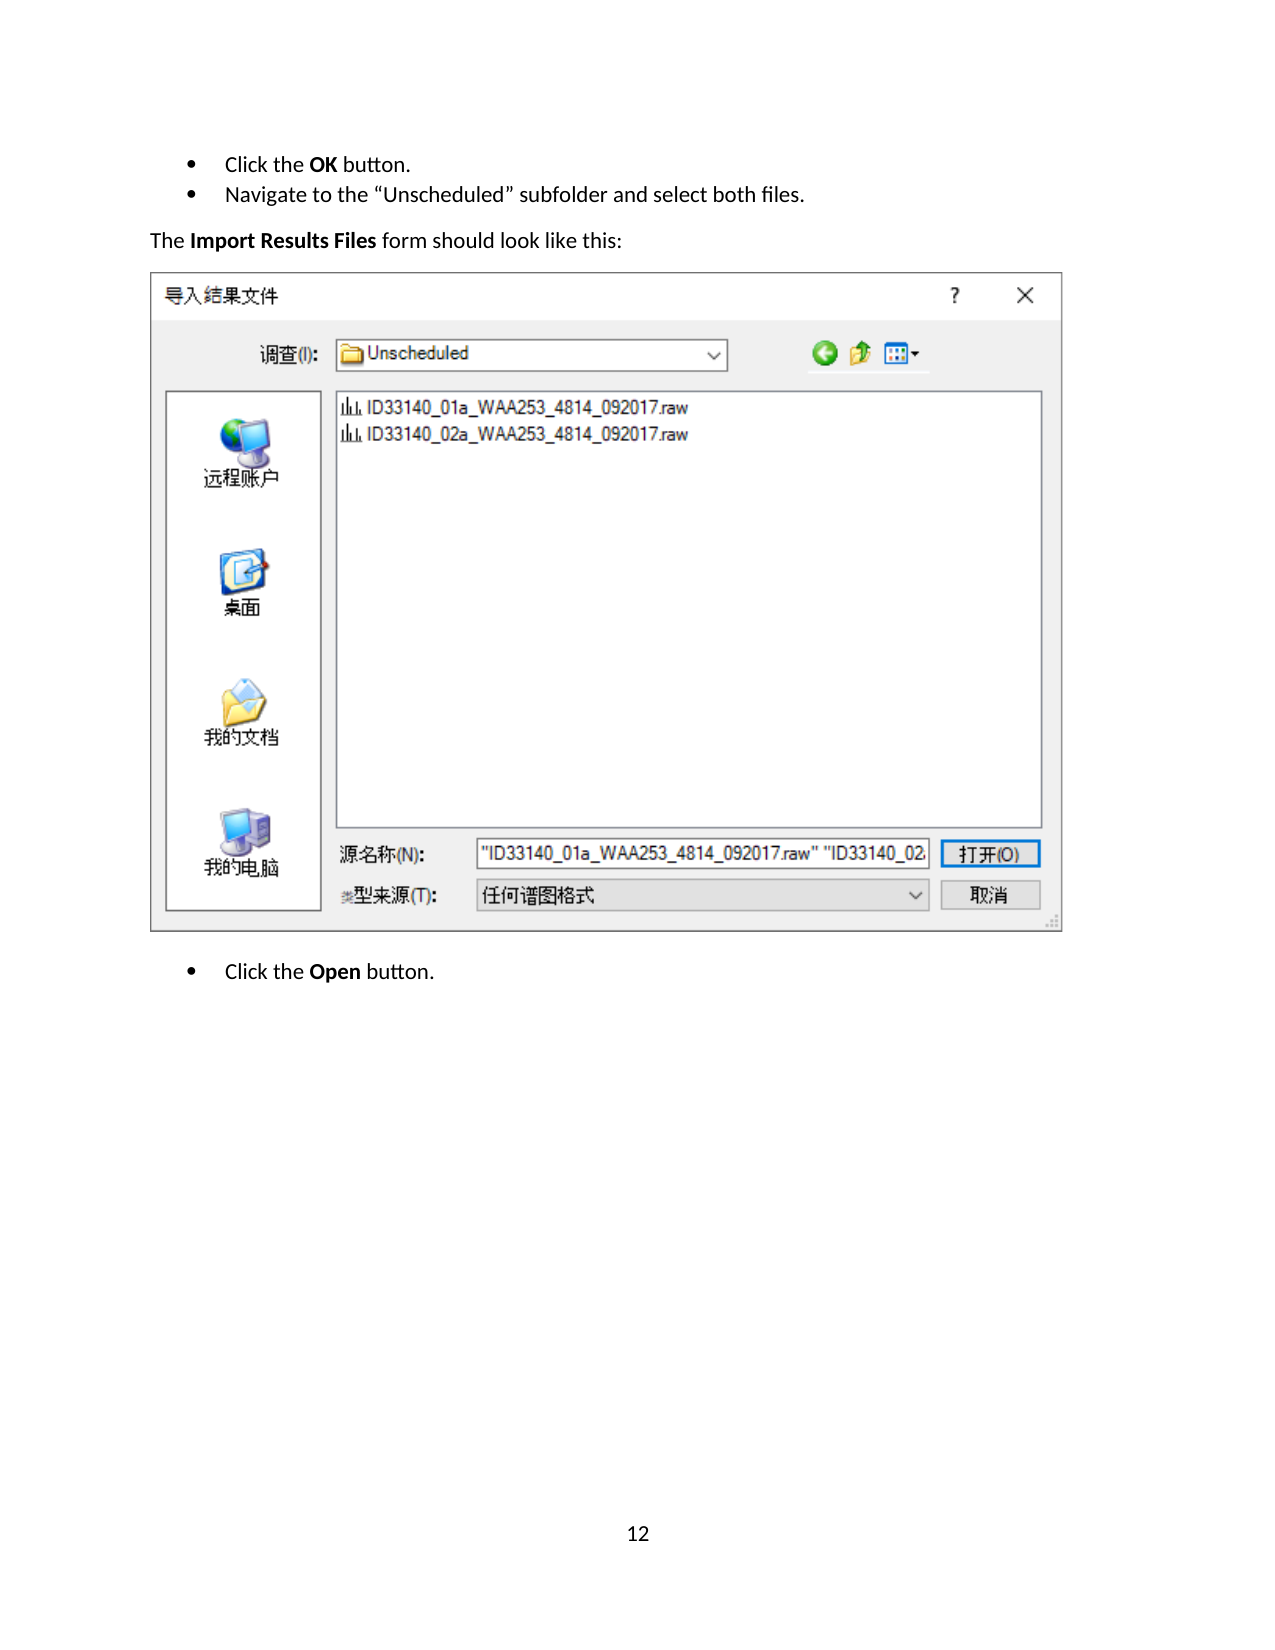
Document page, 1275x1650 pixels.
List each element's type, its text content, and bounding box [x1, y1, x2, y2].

list Click the OK button. [187, 150, 1125, 178]
list Click the Open button. [187, 957, 1125, 985]
list Navigate to the “Unscheduled” subfolder and select both files. [187, 180, 1125, 208]
picture [150, 272, 1063, 932]
text The Import Results Files form should look like this: [150, 226, 1125, 254]
